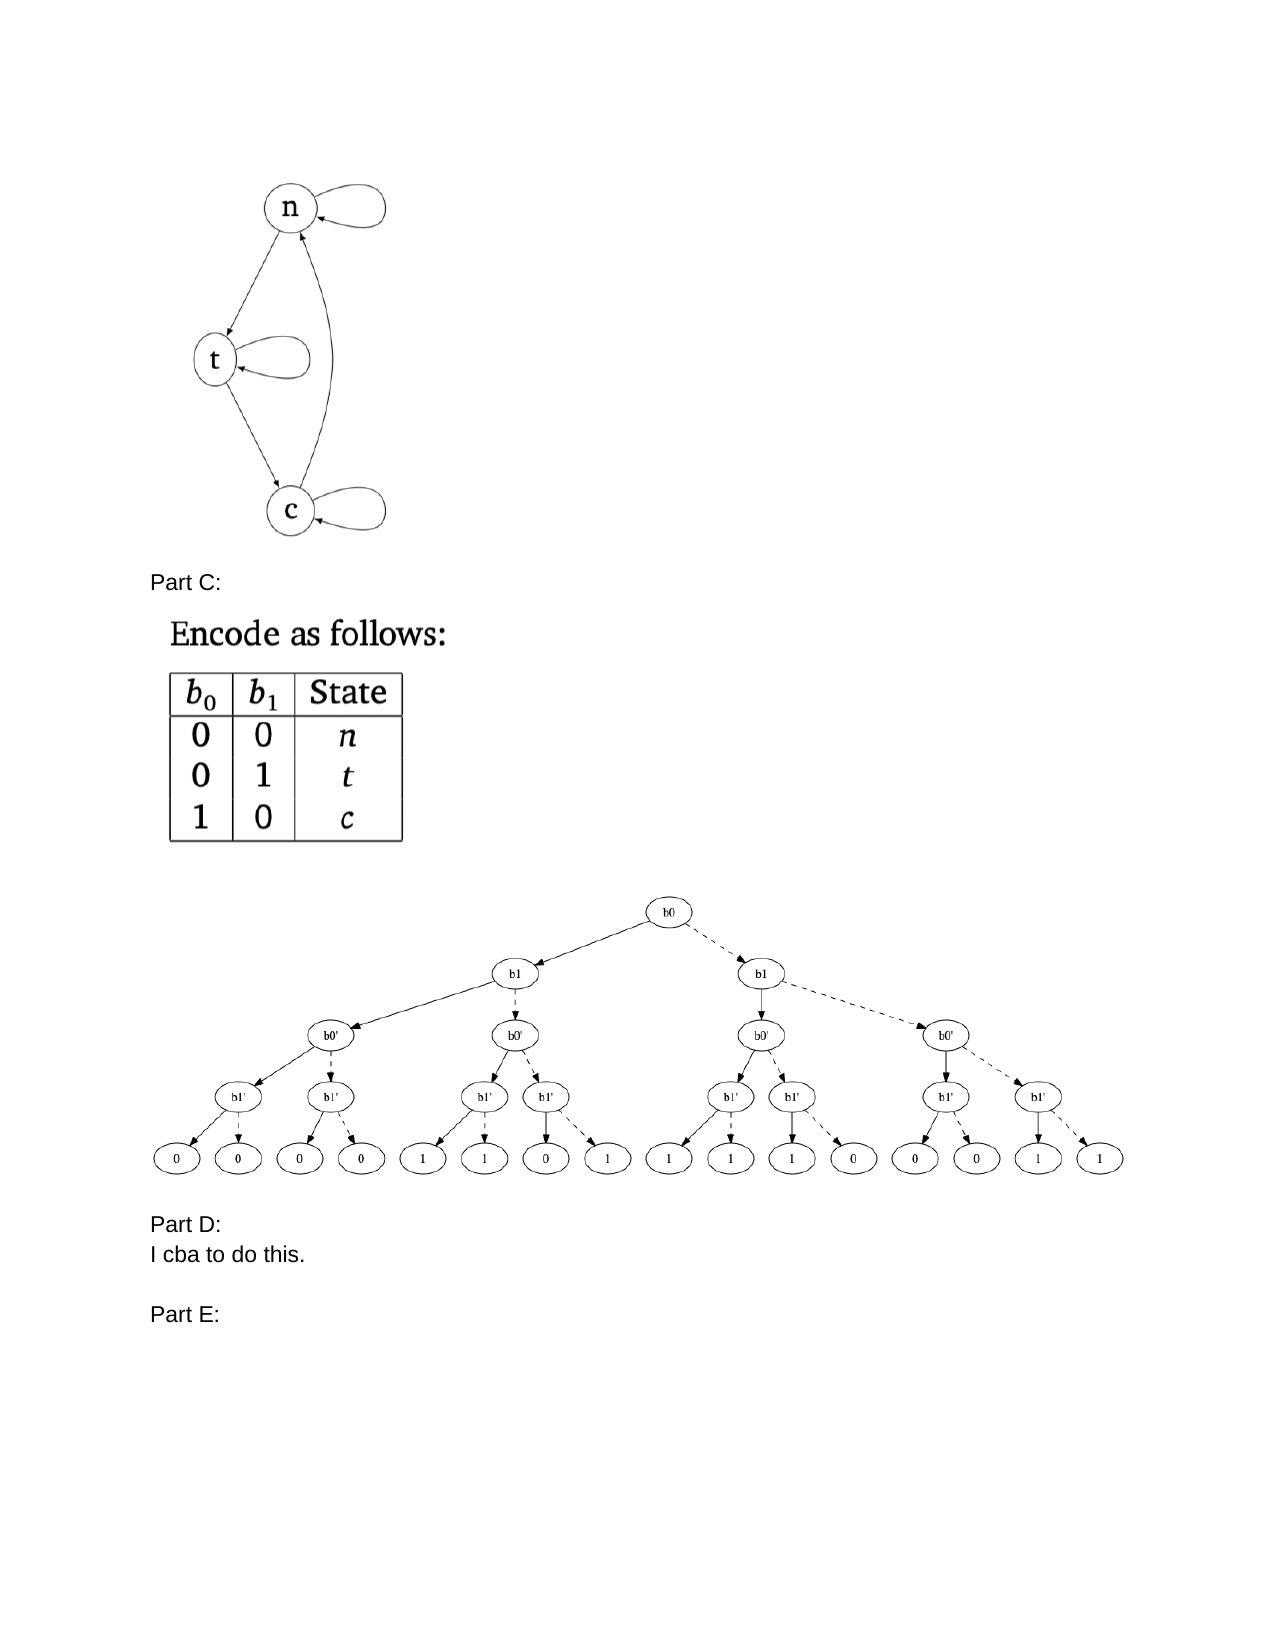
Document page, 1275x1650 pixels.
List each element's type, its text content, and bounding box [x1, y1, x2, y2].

text I cba to do this. [150, 1241, 1125, 1267]
text Part D: [150, 1211, 1125, 1237]
text Part C: [150, 569, 1125, 595]
picture [150, 598, 464, 859]
picture [150, 893, 1125, 1177]
text Part E: [150, 1301, 1125, 1327]
picture [150, 150, 474, 565]
